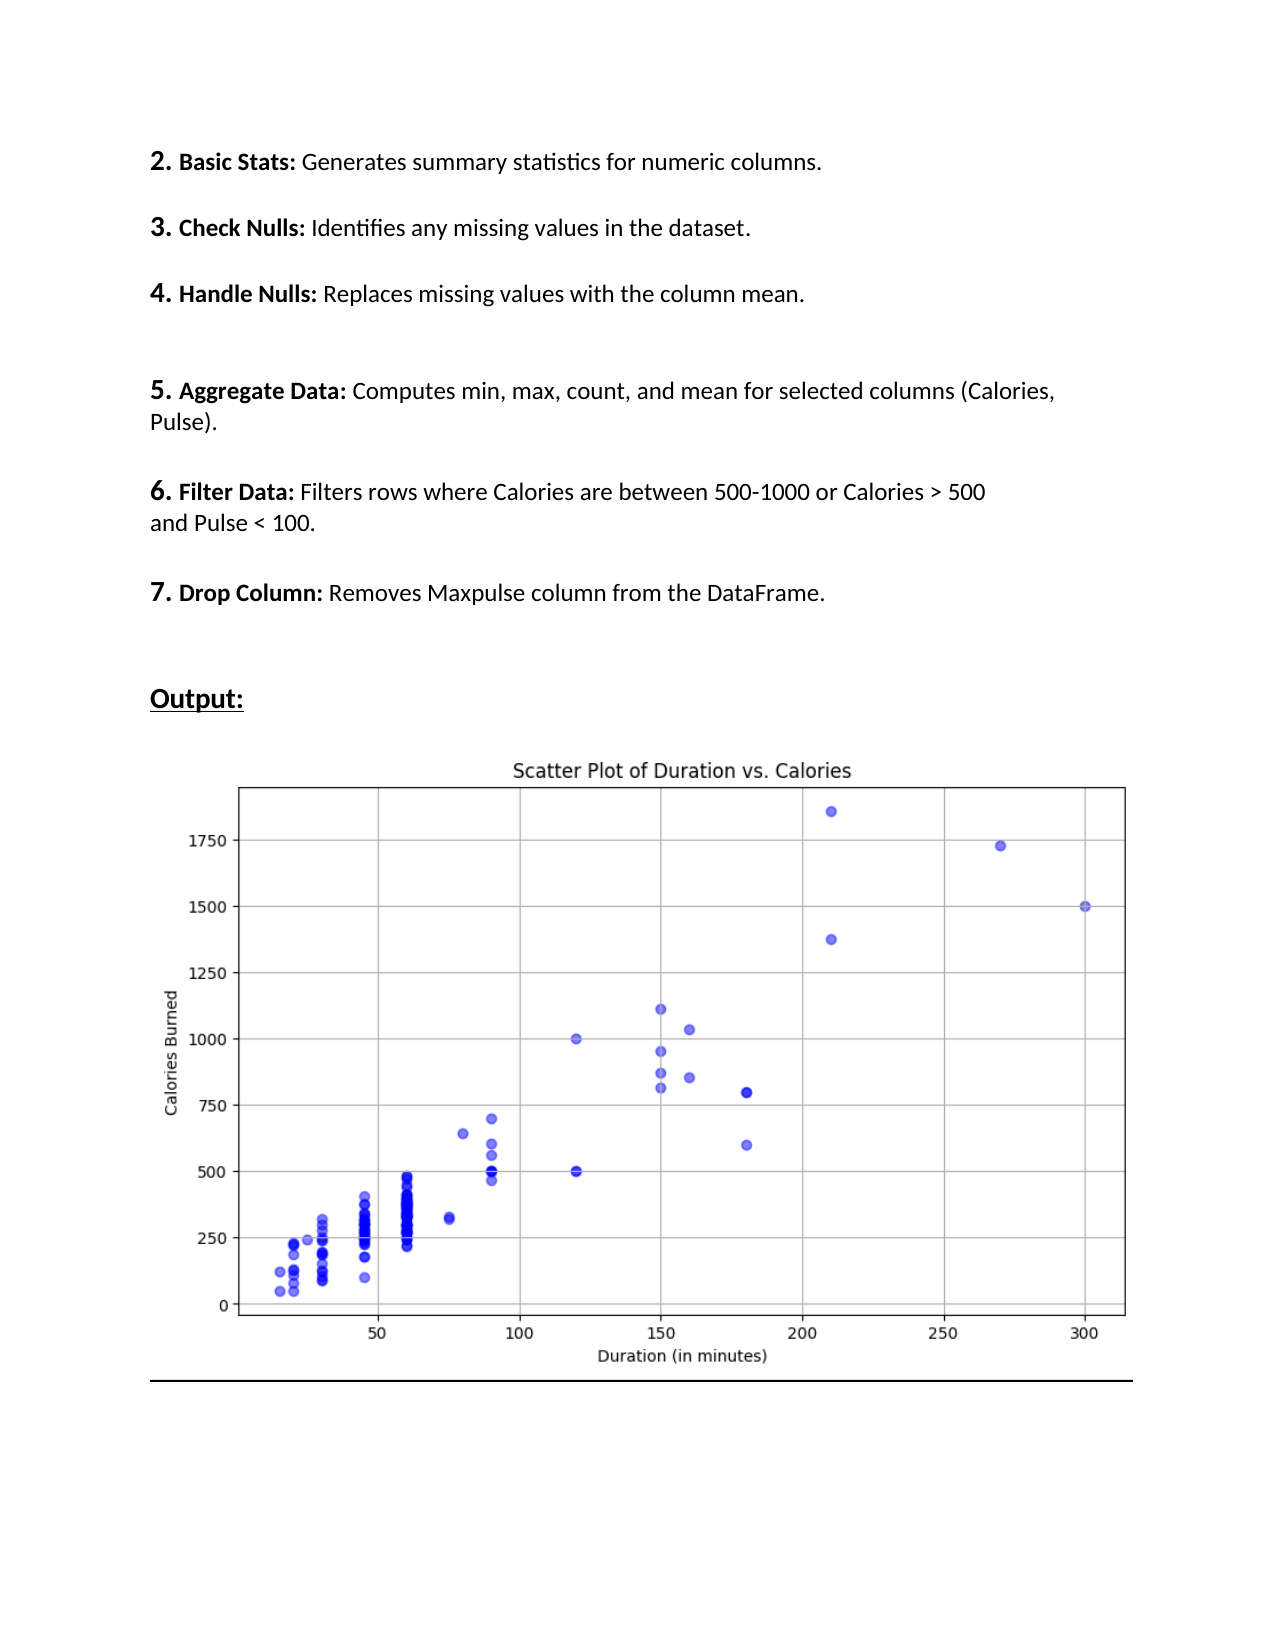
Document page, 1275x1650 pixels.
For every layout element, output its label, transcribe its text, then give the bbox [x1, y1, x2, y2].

list Aggregate Data: Computes min, max, count, and mean for selected columns (Calories, Pulse). [150, 371, 1098, 437]
list Filter Data: Filters rows where Calories are between 500-1000 or Calories > 500 and Pulse < 100. [150, 472, 991, 538]
list Drop Column: Removes Maxpulse column from the DataFrame. [150, 573, 991, 609]
picture [164, 762, 1127, 1364]
list Check Nulls: Identifies any missing values in the dataset. [150, 208, 1068, 243]
list Handle Nulls: Replaces missing values with the column mean. [150, 274, 1068, 309]
text Output: [150, 680, 1135, 716]
list Basic Stats: Generates summary statistics for numeric columns. [150, 142, 1068, 177]
